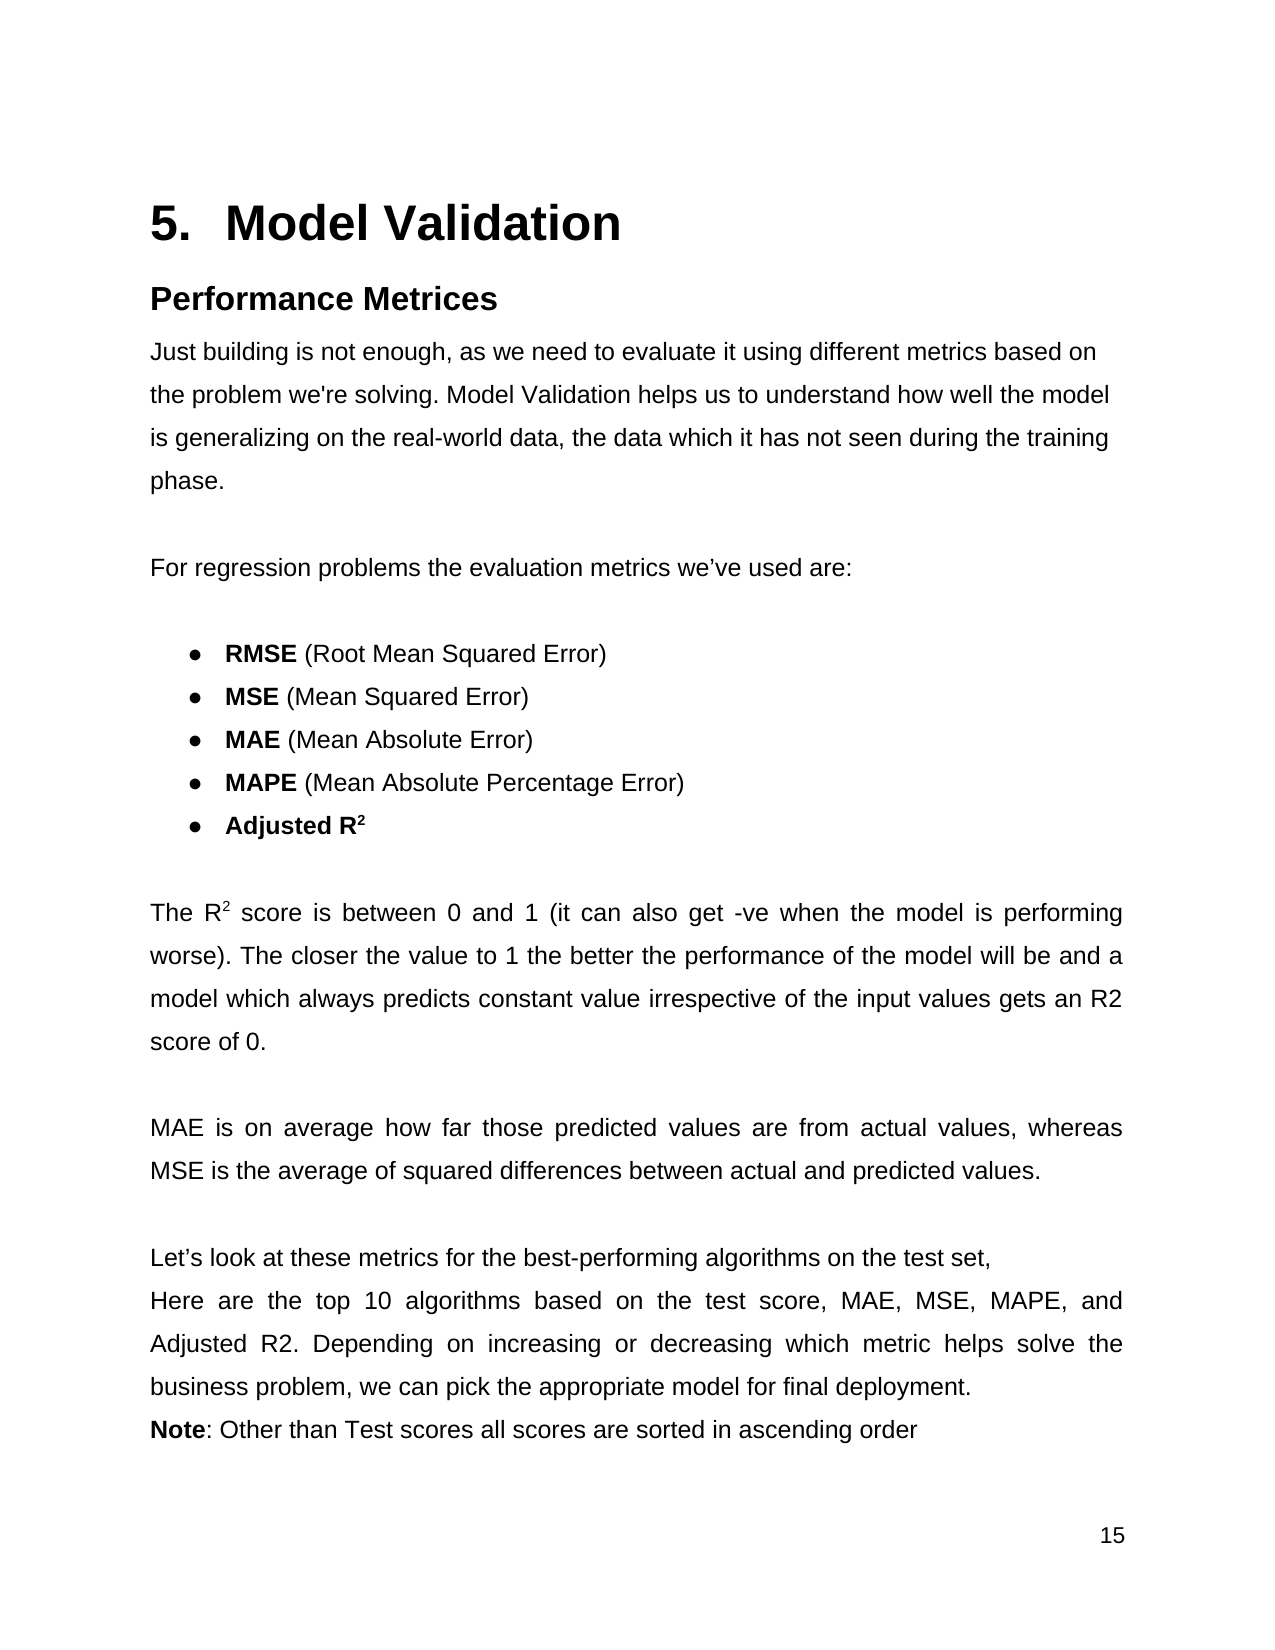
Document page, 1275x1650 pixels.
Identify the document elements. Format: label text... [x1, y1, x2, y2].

text Performance Metrices [150, 279, 1125, 318]
list Model Validation [150, 193, 1125, 251]
list MAPE (Mean Absolute Percentage Error) [187, 768, 1125, 797]
list MAE (Mean Absolute Error) [187, 725, 1125, 754]
list Adjusted R2 [187, 811, 1125, 840]
text Let’s look at these metrics for the best-performing algorithms on the test set, [150, 1243, 1125, 1271]
text Here are the top 10 algorithms based on the test score, MAE, MSE, MAPE, and Adjusted R2. Depending on increasing or decreasing which metric helps solve the business problem, we can pick the appropriate model for final deployment. [150, 1286, 1125, 1401]
text Just building is not enough, as we need to evaluate it using different metrics based on the problem we're solving. Model Validation helps us to understand how well the model is generalizing on the real-world data, the data which it has not seen during the training phase. [150, 337, 1125, 495]
text For regression problems the evaluation metrics we’ve used are: [150, 553, 1125, 581]
text MAE is on average how far those predicted values are from actual values, whereas MSE is the average of squared differences between actual and predicted values. [150, 1113, 1125, 1185]
text Note: Other than Test scores all scores are sorted in ascending order [150, 1415, 1125, 1444]
text The R2 score is between 0 and 1 (it can also get -ve when the model is performing worse). The closer the value to 1 the better the performance of the model will be and a model which always predicts constant value irrespective of the input values gets an R2 score of 0. [150, 898, 1125, 1056]
list MSE (Mean Squared Error) [187, 682, 1125, 711]
list RMSE (Root Mean Squared Error) [187, 639, 1125, 668]
